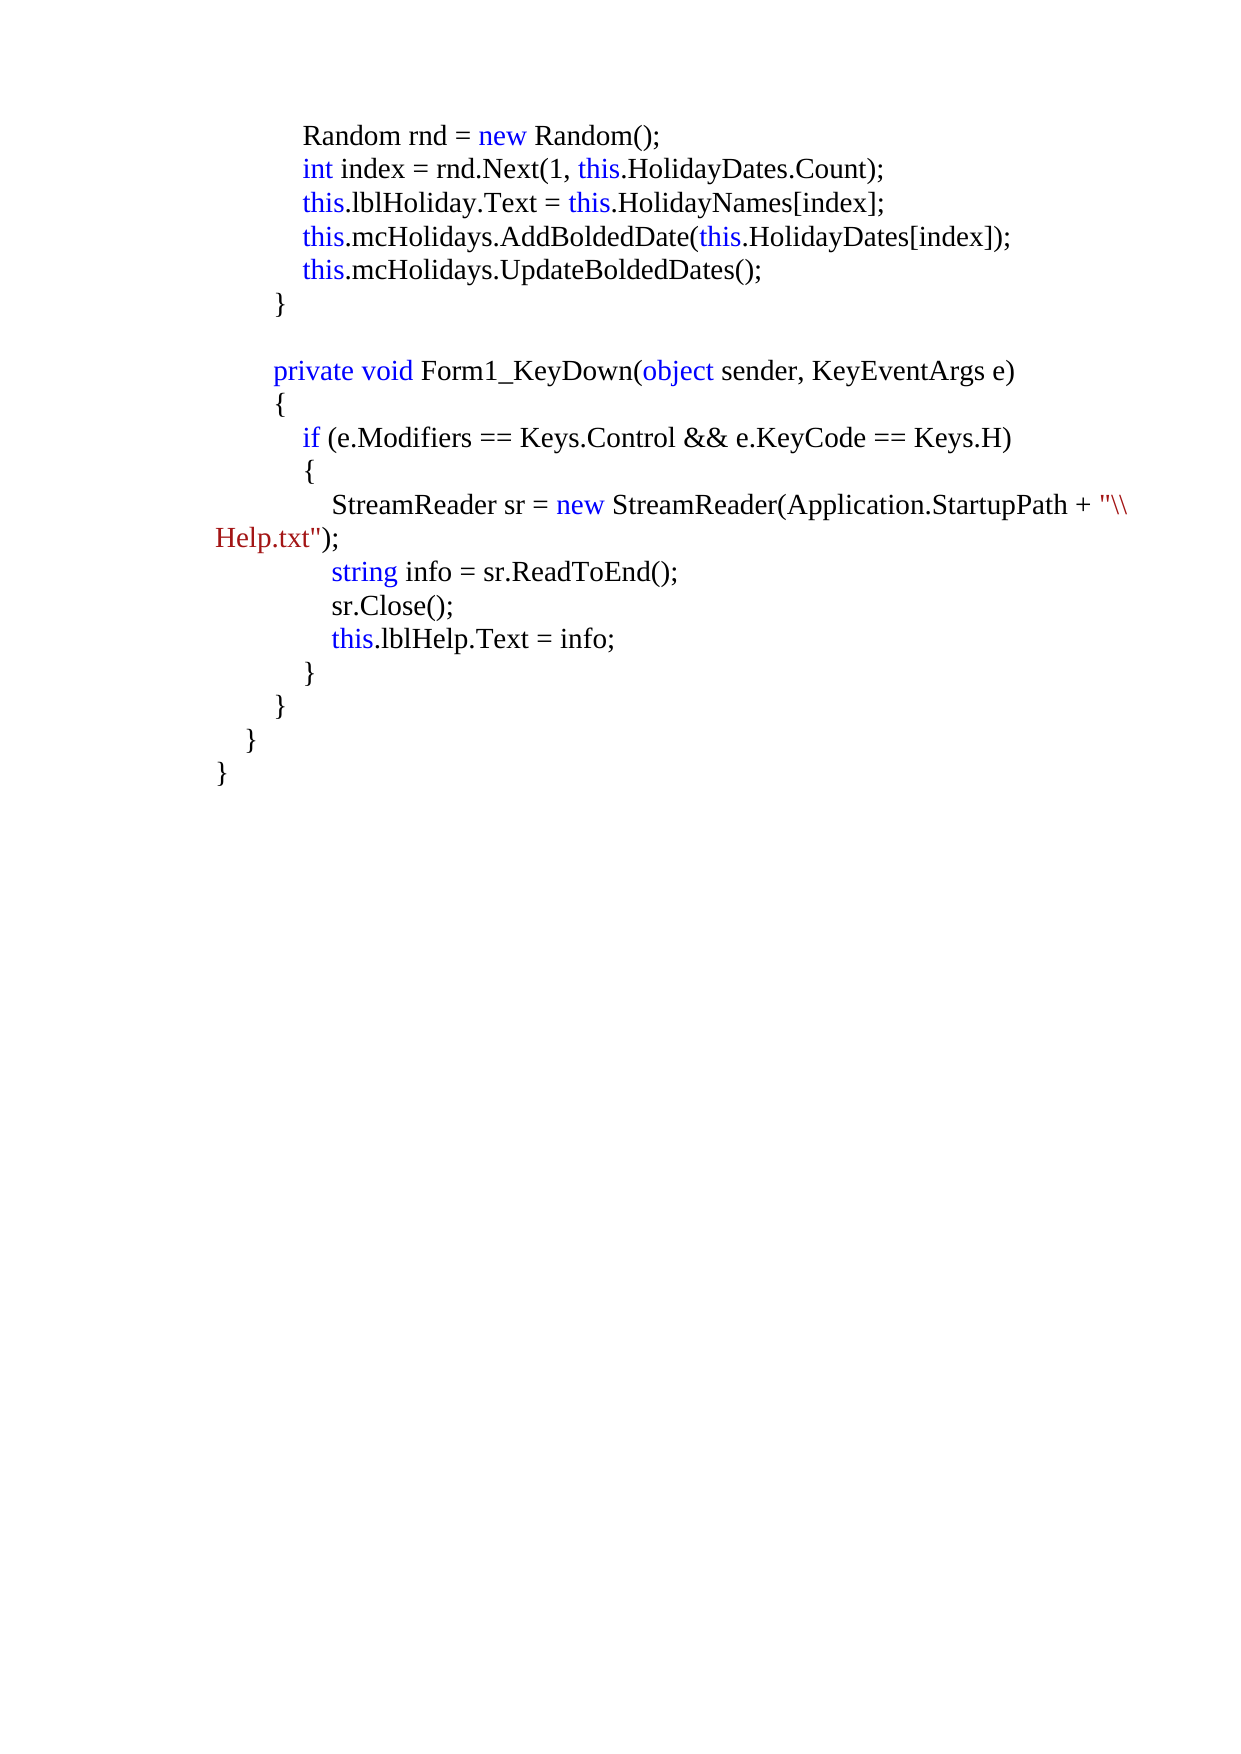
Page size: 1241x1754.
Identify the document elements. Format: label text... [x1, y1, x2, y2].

text this.lblHoliday.Text = this.HolidayNames[index]; [215, 185, 1152, 219]
text this.mcHolidays.AddBoldedDate(this.HolidayDates[index]); [215, 219, 1152, 252]
text } [215, 755, 1152, 789]
text } [215, 688, 1152, 722]
text Random rnd = new Random(); [215, 118, 1152, 152]
text StreamReader sr = new StreamReader(Application.StartupPath + "\\Help.txt"); [215, 487, 1152, 554]
text if (e.Modifiers == Keys.Control && e.KeyCode == Keys.H) [215, 420, 1152, 453]
text private void Form1_KeyDown(object sender, KeyEventArgs e) [215, 353, 1152, 386]
text } [215, 286, 1152, 319]
text this.lblHelp.Text = info; [215, 621, 1152, 655]
text } [215, 655, 1152, 688]
text sr.Close(); [215, 588, 1152, 621]
text int index = rnd.Next(1, this.HolidayDates.Count); [215, 152, 1152, 185]
text { [215, 453, 1152, 487]
text { [215, 386, 1152, 420]
text } [215, 722, 1152, 755]
text this.mcHolidays.UpdateBoldedDates(); [215, 252, 1152, 286]
text string info = sr.ReadToEnd(); [215, 554, 1152, 588]
